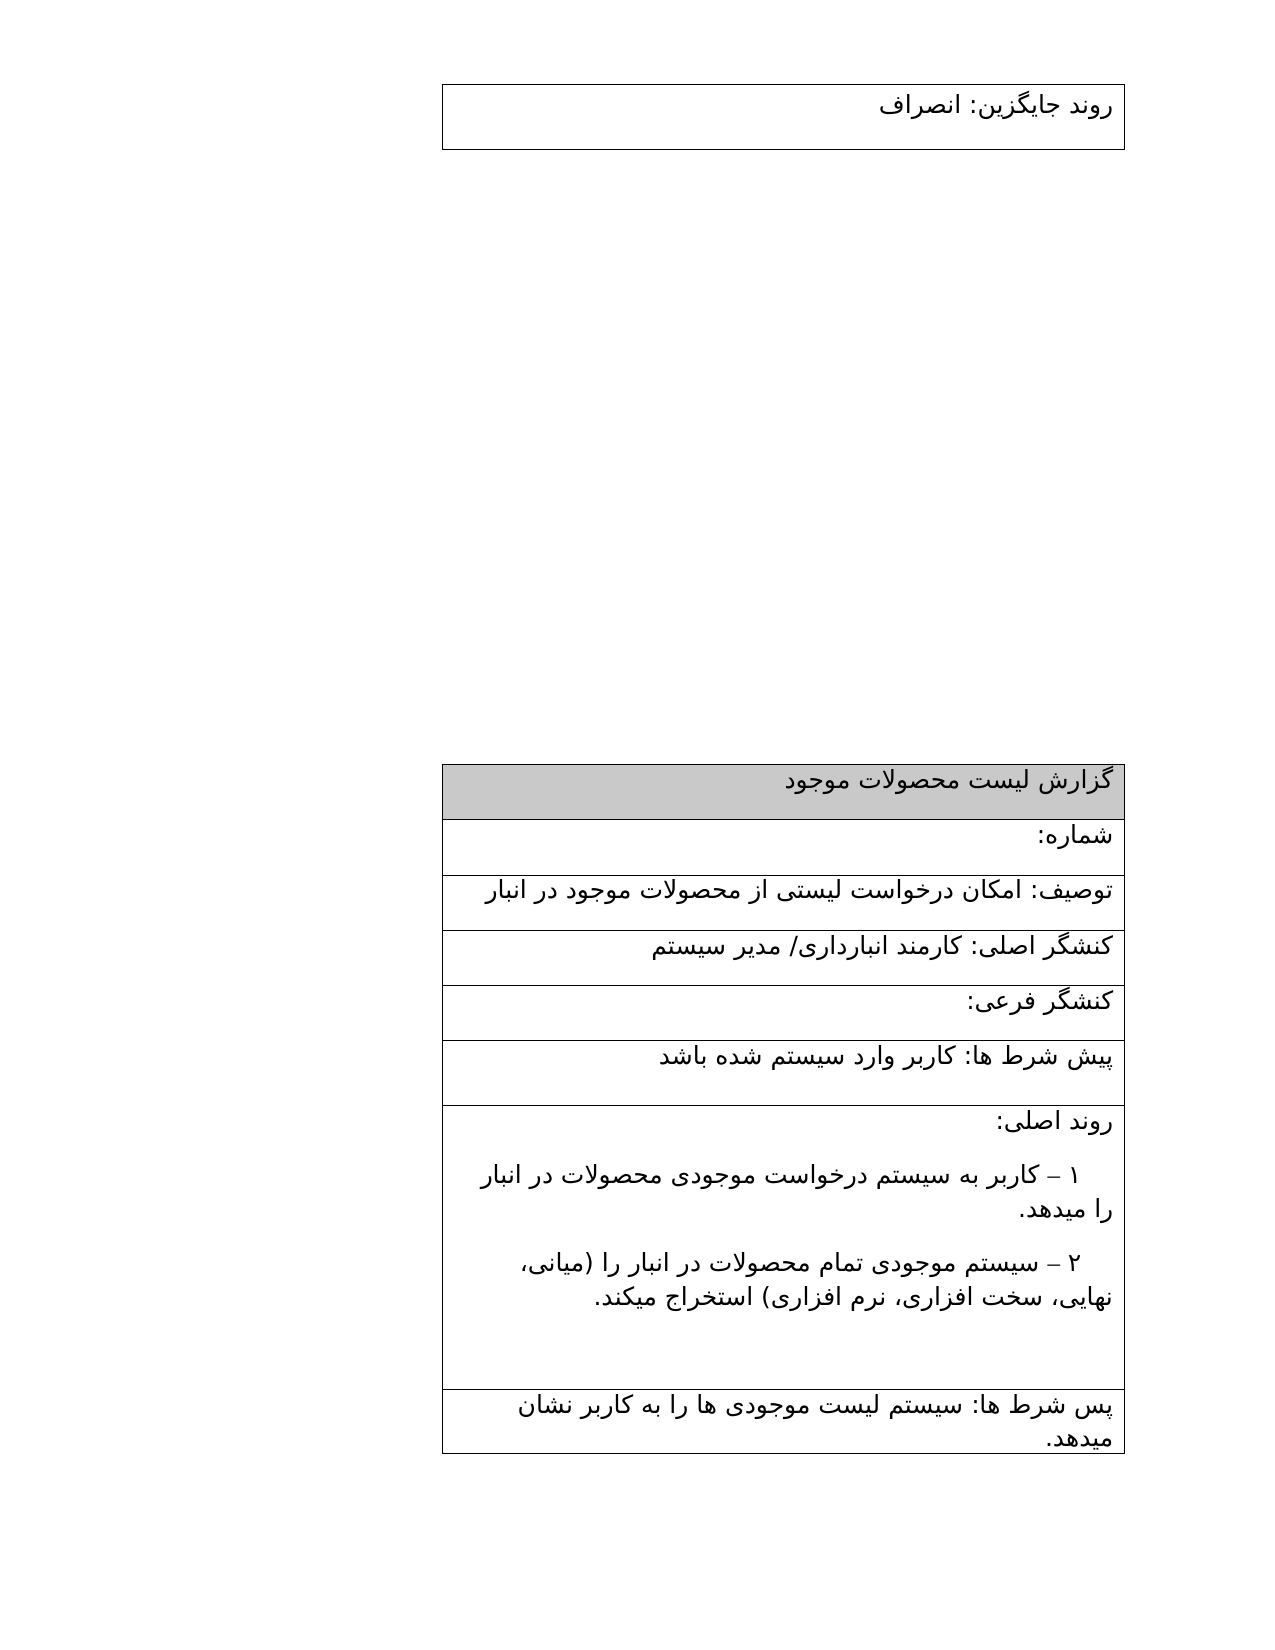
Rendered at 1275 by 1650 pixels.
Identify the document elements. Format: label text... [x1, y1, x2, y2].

table_header گزارش لیست محصولات موجود [443, 765, 1124, 819]
table_cell روند اصلی: ۱ – کاربر به سیستم درخواست موجودی محصولات در انبار را میدهد. ۲ – سیستم موجودی تمام محصولات در انبار را (میانی، نهایی، سخت افزاری، نرم افزاری) استخراج میکند. [443, 1106, 1124, 1389]
table_cell پیش شرط ها: کاربر وارد سیستم شده باشد [443, 1041, 1124, 1105]
table_cell روند جایگزین: انصراف [443, 85, 1124, 149]
table_cell شماره: [443, 820, 1124, 874]
table_cell پس شرط ها: سیستم لیست موجودی ها را به کاربر نشان میدهد. [443, 1390, 1124, 1453]
table_cell کنشگر اصلی: کارمند انبارداری/ مدیر سیستم [443, 931, 1124, 985]
table_cell توصیف: امکان درخواست لیستی از محصولات موجود در انبار [443, 876, 1124, 930]
table_cell کنشگر فرعی: [443, 986, 1124, 1040]
